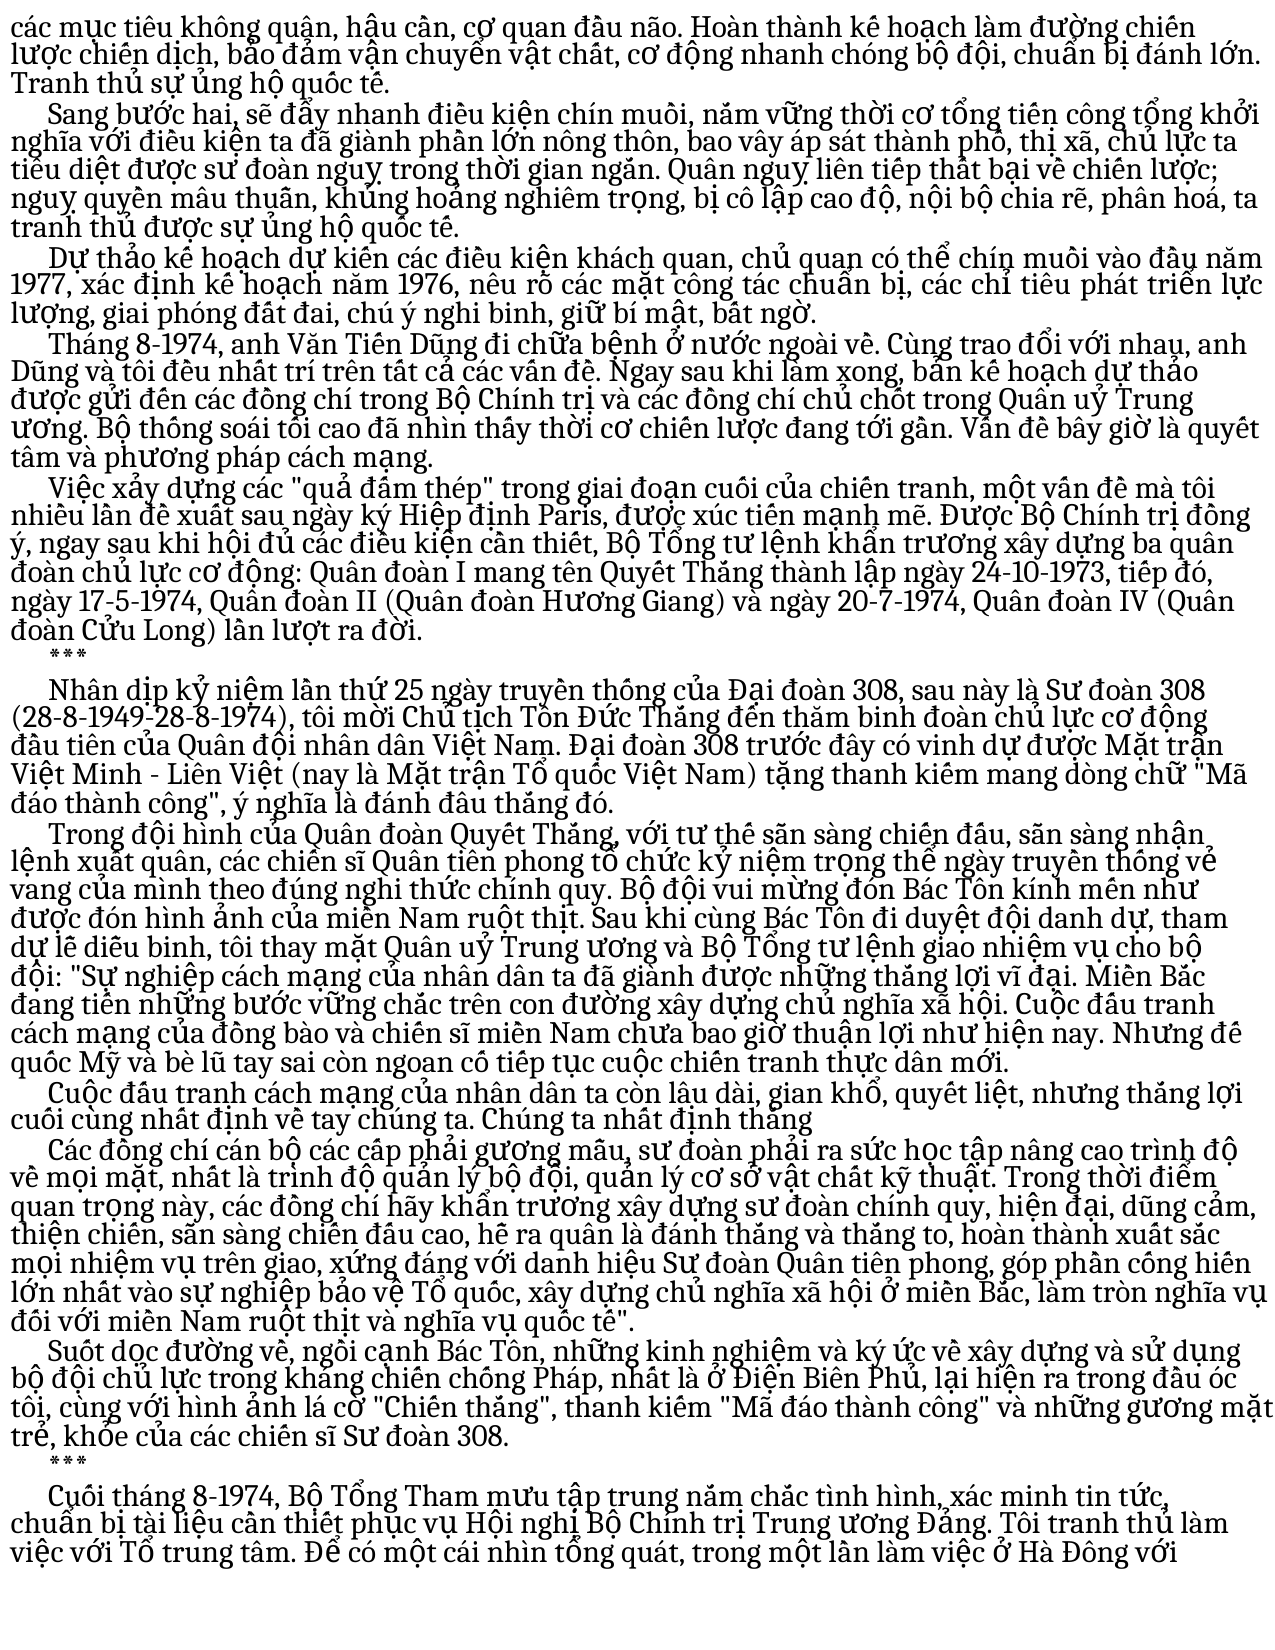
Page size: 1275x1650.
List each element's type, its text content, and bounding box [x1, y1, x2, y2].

text Dự thảo kế hoạch dự kiến các điều kiện khách quan, chủ quan có thể chín muồi vào đầu năm 1977, xác định kế hoạch năm 1976, nêu rõ các mặt công tác chuẩn bị, các chỉ tiêu phát triển lực lượng, giai phóng đất đai, chú ý nghi binh, giữ bí mật, bất ngờ. [10, 245, 1263, 331]
text Việc xảy dựng các "quả đấm thép" trong giai đoạn cuối của chiến tranh, một vấn đề mà tôi nhiều lần đề xuất sau ngày ký Hiệp định Paris, được xúc tiến mạnh mẽ. Được Bộ Chính trị đồng ý, ngay sau khi hội đủ các điều kiện cần thiết, Bộ Tổng tư lệnh khẩn trương xây dựng ba quân đoàn chủ lực cơ động: Quân đoàn I mang tên Quyết Thắng thành lập ngày 24-10-1973, tiếp đó, ngày 17-5-1974, Quân đoàn II (Quân đoàn Hương Giang) và ngày 20-7-1974, Quân đoàn IV (Quân đoàn Cửu Long) lần lượt ra đời. [10, 475, 1268, 648]
text Cuộc đấu tranh cách mạng của nhân dân ta còn lâu dài, gian khổ, quyết liệt, nhưng thắng lợi cuối cùng nhất định về tay chúng ta. Chúng ta nhất định thắng [10, 1080, 1260, 1138]
text Cuối tháng 8-1974, Bộ Tổng Tham mưu tập trung nắm chắc tình hình, xác minh tin tức, chuẩn bị tài liệu cần thiết phục vụ Hội nghị Bộ Chính trị Trung ương Đảng. Tôi tranh thủ làm việc với Tổ trung tâm. Để có một cái nhìn tổng quát, trong một lần làm việc ở Hà Đông với [10, 1484, 1233, 1570]
text Trong đội hình của Quân đoàn Quyết Thắng, với tư thế sẵn sàng chiến đấu, sẵn sàng nhận lệnh xuất quân, các chiến sĩ Quân tiên phong tổ chức kỷ niệm trọng thể ngày truyền thống vẻ vang của mình theo đúng nghi thức chính quy. Bộ đội vui mừng đón Bác Tôn kính mến như được đón hình ảnh của miền Nam ruột thịt. Sau khi cùng Bác Tôn đi duyệt đội danh dự, tham dự lễ diễu binh, tôi thay mặt Quân uỷ Trung ương và Bộ Tổng tư lệnh giao nhiệm vụ cho bộ đội: "Sự nghiệp cách mạng của nhân dân ta đã giành được những thắng lợi vĩ đại. Miền Bắc đang tiến những bước vững chắc trên con đường xây dựng chủ nghĩa xã hội. Cuộc đấu tranh cách mạng của đồng bào và chiến sĩ miền Nam chưa bao giờ thuận lợi như hiện nay. Nhưng đế quốc Mỹ và bè lũ tay sai còn ngoan cố tiếp tục cuộc chiến tranh thực dân mới. [10, 821, 1261, 1080]
text các mục tiêu không quân, hậu cần, cơ quan đầu não. Hoàn thành kế hoạch làm đường chiến lược chiến dịch, bảo đảm vận chuyển vật chất, cơ động nhanh chóng bộ đội, chuẩn bị đánh lớn. Tranh thủ sự ủng hộ quốc tế. [10, 15, 1262, 101]
text *** [48, 1454, 1275, 1482]
text Tháng 8-1974, anh Văn Tiến Dũng đi chữa bệnh ở nước ngoài về. Cùng trao đổi với nhau, anh Dũng và tôi đều nhất trí trên tất cả các vấn đề. Ngay sau khi làm xong, bản kế hoạch dự thảo được gửi đến các đồng chí trong Bộ Chính trị và các đồng chí chủ chốt trong Quân uỷ Trung ương. Bộ thống soái tối cao đã nhìn thấy thời cơ chiến lược đang tới gần. Vấn đề bây giờ là quyết tâm và phương pháp cách mạng. [10, 331, 1267, 475]
text Các đồng chí cán bộ các cấp phải gương mẫu, sư đoàn phải ra sức học tập nâng cao trình độ về mọi mặt, nhất là trình độ quản lý bộ đội, quản lý cơ sở vật chất kỹ thuật. Trong thời điểm quan trọng này, các đồng chí hãy khẩn trương xây dựng sư đoàn chính quy, hiện đại, dũng cảm, thiện chiến, sẵn sàng chiến đấu cao, hễ ra quân là đánh thắng và thắng to, hoàn thành xuất sắc mọi nhiệm vụ trên giao, xứng đáng với danh hiệu Sư đoàn Quân tiên phong, góp phần cống hiến lớn nhất vào sự nghiệp bảo vệ Tổ quốc, xây dựng chủ nghĩa xã hội ở miền Bắc, làm tròn nghĩa vụ đối với miền Nam ruột thịt và nghĩa vụ quốc tế". [10, 1138, 1270, 1339]
text *** [48, 648, 1275, 675]
text Sang bước hai, sẽ đẩy nhanh điều kiện chín muồi, nắm vững thời cơ tổng tiến công tổng khởi nghĩa với điều kiện ta đã giành phần lớn nông thôn, bao vây áp sát thành phố, thị xã, chủ lực ta tiêu diệt được sư đoàn nguỵ trong thời gian ngắn. Quân nguỵ liên tiếp thất bại về chiến lược; nguỵ quyền mâu thuẫn, khủng hoảng nghiêm trọng, bị cô lập cao độ, nội bộ chia rẽ, phân hoá, ta tranh thủ được sự ủng hộ quốc tế. [10, 101, 1264, 245]
text Suốt dọc đường về, ngồi cạnh Bác Tôn, những kinh nghiệm và ký ức về xây dựng và sử dụng bộ đội chủ lực trong kháng chiến chống Pháp, nhất là ở Điện Biên Phủ, lại hiện ra trong đầu óc tôi, cùng với hình ảnh lá cờ "Chiến thắng", thanh kiếm "Mã đáo thành công" và những gương mặt trẻ, khỏe của các chiến sĩ Sư đoàn 308. [10, 1339, 1275, 1454]
text Nhân dịp kỷ niệm lần thứ 25 ngày truyền thống của Đại đoàn 308, sau này là Sư đoàn 308 (28-8-1949-28-8-1974), tôi mời Chủ tịch Tôn Đức Thắng đến thăm binh đoàn chủ lực cơ động đầu tiên của Quân đội nhân dân Việt Nam. Đại đoàn 308 trước đây có vinh dự được Mặt trận Việt Minh - Liên Việt (nay là Mặt trận Tổ quốc Việt Nam) tặng thanh kiếm mang dòng chữ "Mã đáo thành công", ý nghĩa là đánh đâu thắng đó. [10, 677, 1259, 821]
